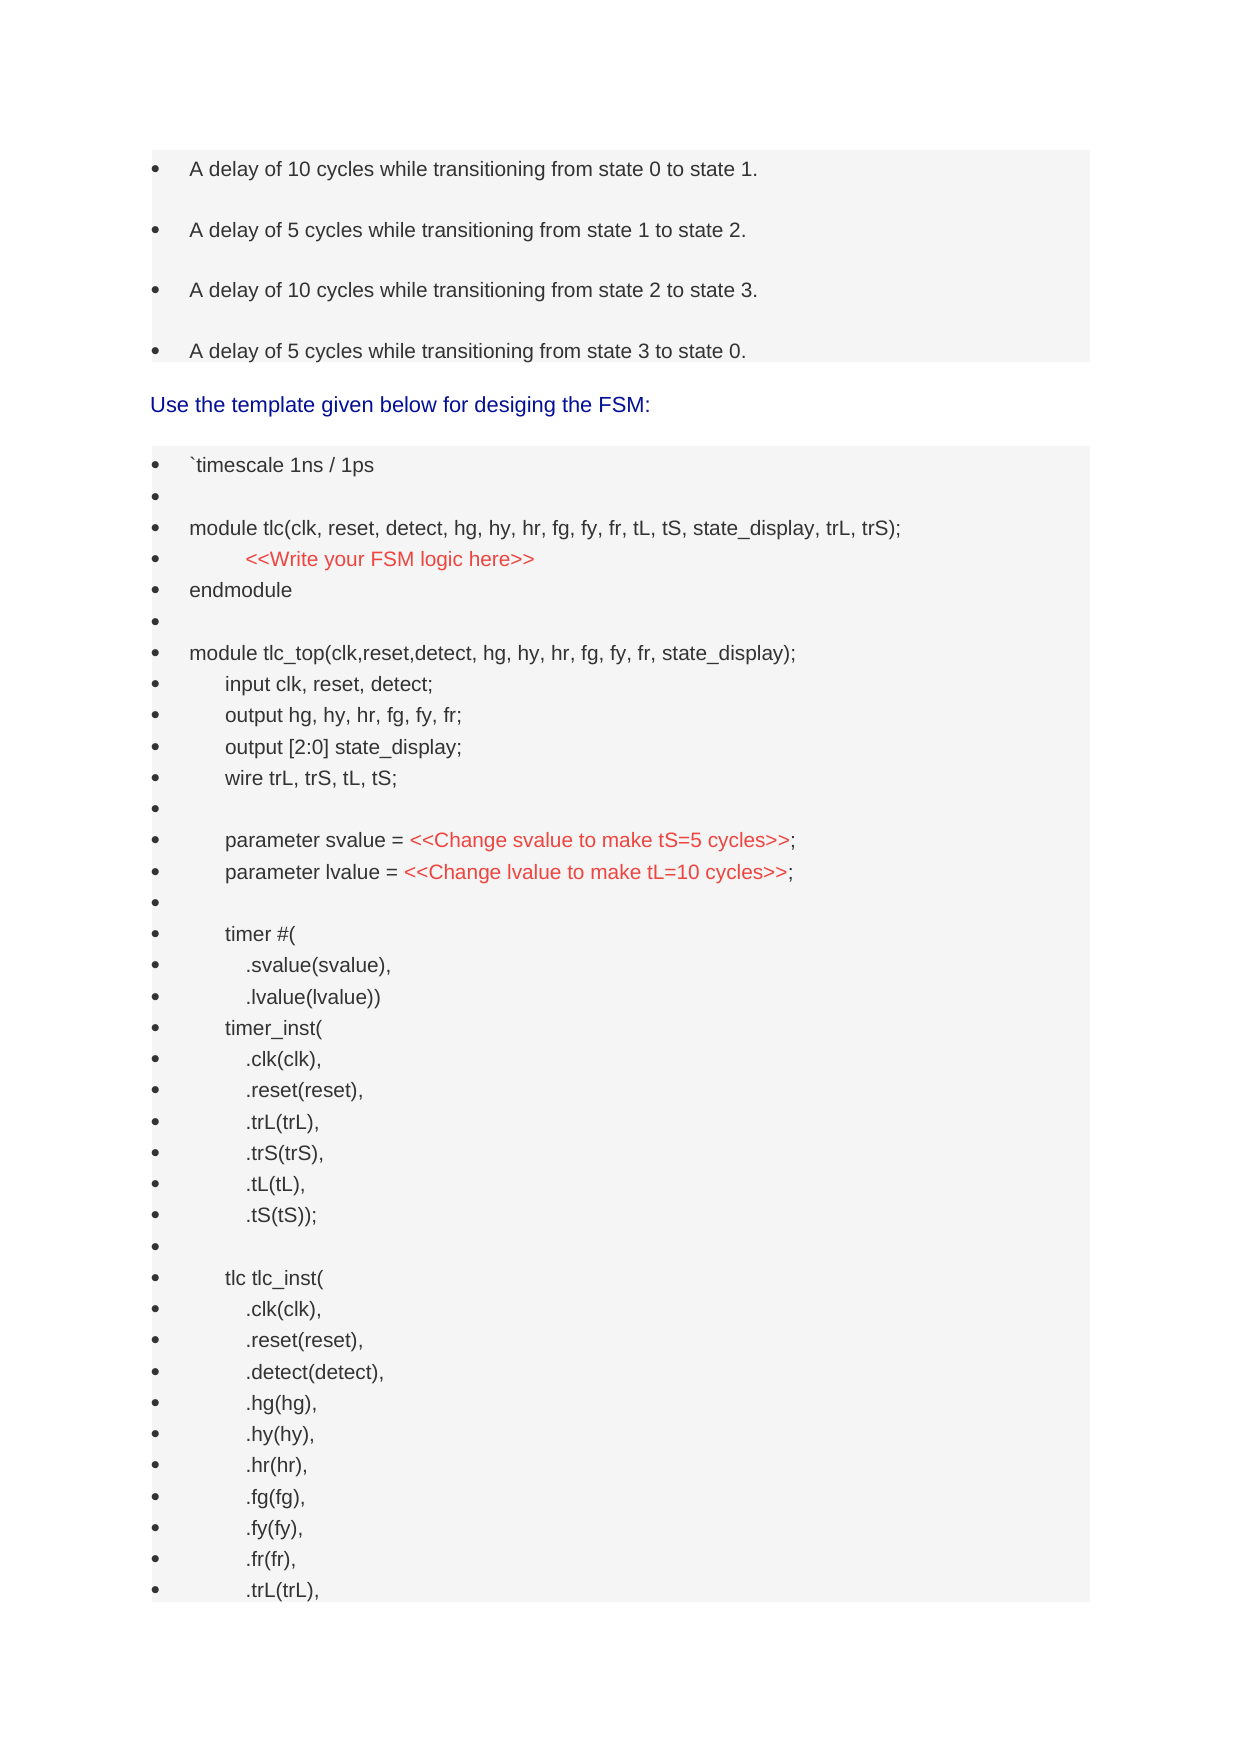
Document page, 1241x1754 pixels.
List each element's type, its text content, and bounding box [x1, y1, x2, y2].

list wire trL, trS, tL, tS; [152, 758, 1090, 790]
list .hr(hr), [152, 1446, 1090, 1477]
list tlc tlc_inst( [152, 1258, 1090, 1290]
list module tlc(clk, reset, detect, hg, hy, hr, fg, fy, fr, tL, tS, state_display, trL, trS); [152, 508, 1090, 540]
list module tlc_top(clk,reset,detect, hg, hy, hr, fg, fy, fr, state_display); [152, 633, 1090, 665]
list output hg, hy, hr, fg, fy, fr; [152, 696, 1090, 727]
list timer #( [152, 915, 1090, 946]
list A delay of 5 cycles while transitioning from state 3 to state 0. [152, 331, 1090, 362]
list .tL(tL), [152, 1165, 1090, 1196]
list .reset(reset), [152, 1071, 1090, 1102]
list .fr(fr), [152, 1540, 1090, 1571]
list endmodule [152, 571, 1090, 602]
list .trL(trL), [152, 1571, 1090, 1602]
list input clk, reset, detect; [152, 665, 1090, 696]
list .reset(reset), [152, 1321, 1090, 1352]
list A delay of 10 cycles while transitioning from state 0 to state 1. [152, 150, 1090, 181]
list A delay of 5 cycles while transitioning from state 1 to state 2. [152, 210, 1090, 242]
list .svalue(svalue), [152, 946, 1090, 977]
list .clk(clk), [152, 1290, 1090, 1321]
list .tS(tS)); [152, 1196, 1090, 1227]
list .trL(trL), [152, 1102, 1090, 1133]
list .lvalue(lvalue)) [152, 977, 1090, 1008]
list timer_inst( [152, 1008, 1090, 1040]
list parameter svalue = <<Change svalue to make tS=5 cycles>>; [152, 821, 1090, 852]
list .clk(clk), [152, 1040, 1090, 1071]
text Use the template given below for desiging the FSM: [150, 392, 1090, 417]
list .fg(fg), [152, 1477, 1090, 1508]
list `timescale 1ns / 1ps [152, 446, 1090, 477]
list .fy(fy), [152, 1508, 1090, 1540]
list <<Write your FSM logic here>> [152, 540, 1090, 571]
list .hg(hg), [152, 1383, 1090, 1415]
list output [2:0] state_display; [152, 727, 1090, 758]
list A delay of 10 cycles while transitioning from state 2 to state 3. [152, 271, 1090, 302]
list .detect(detect), [152, 1352, 1090, 1383]
list .trS(trS), [152, 1133, 1090, 1165]
list parameter lvalue = <<Change lvalue to make tL=10 cycles>>; [152, 852, 1090, 883]
list .hy(hy), [152, 1415, 1090, 1446]
